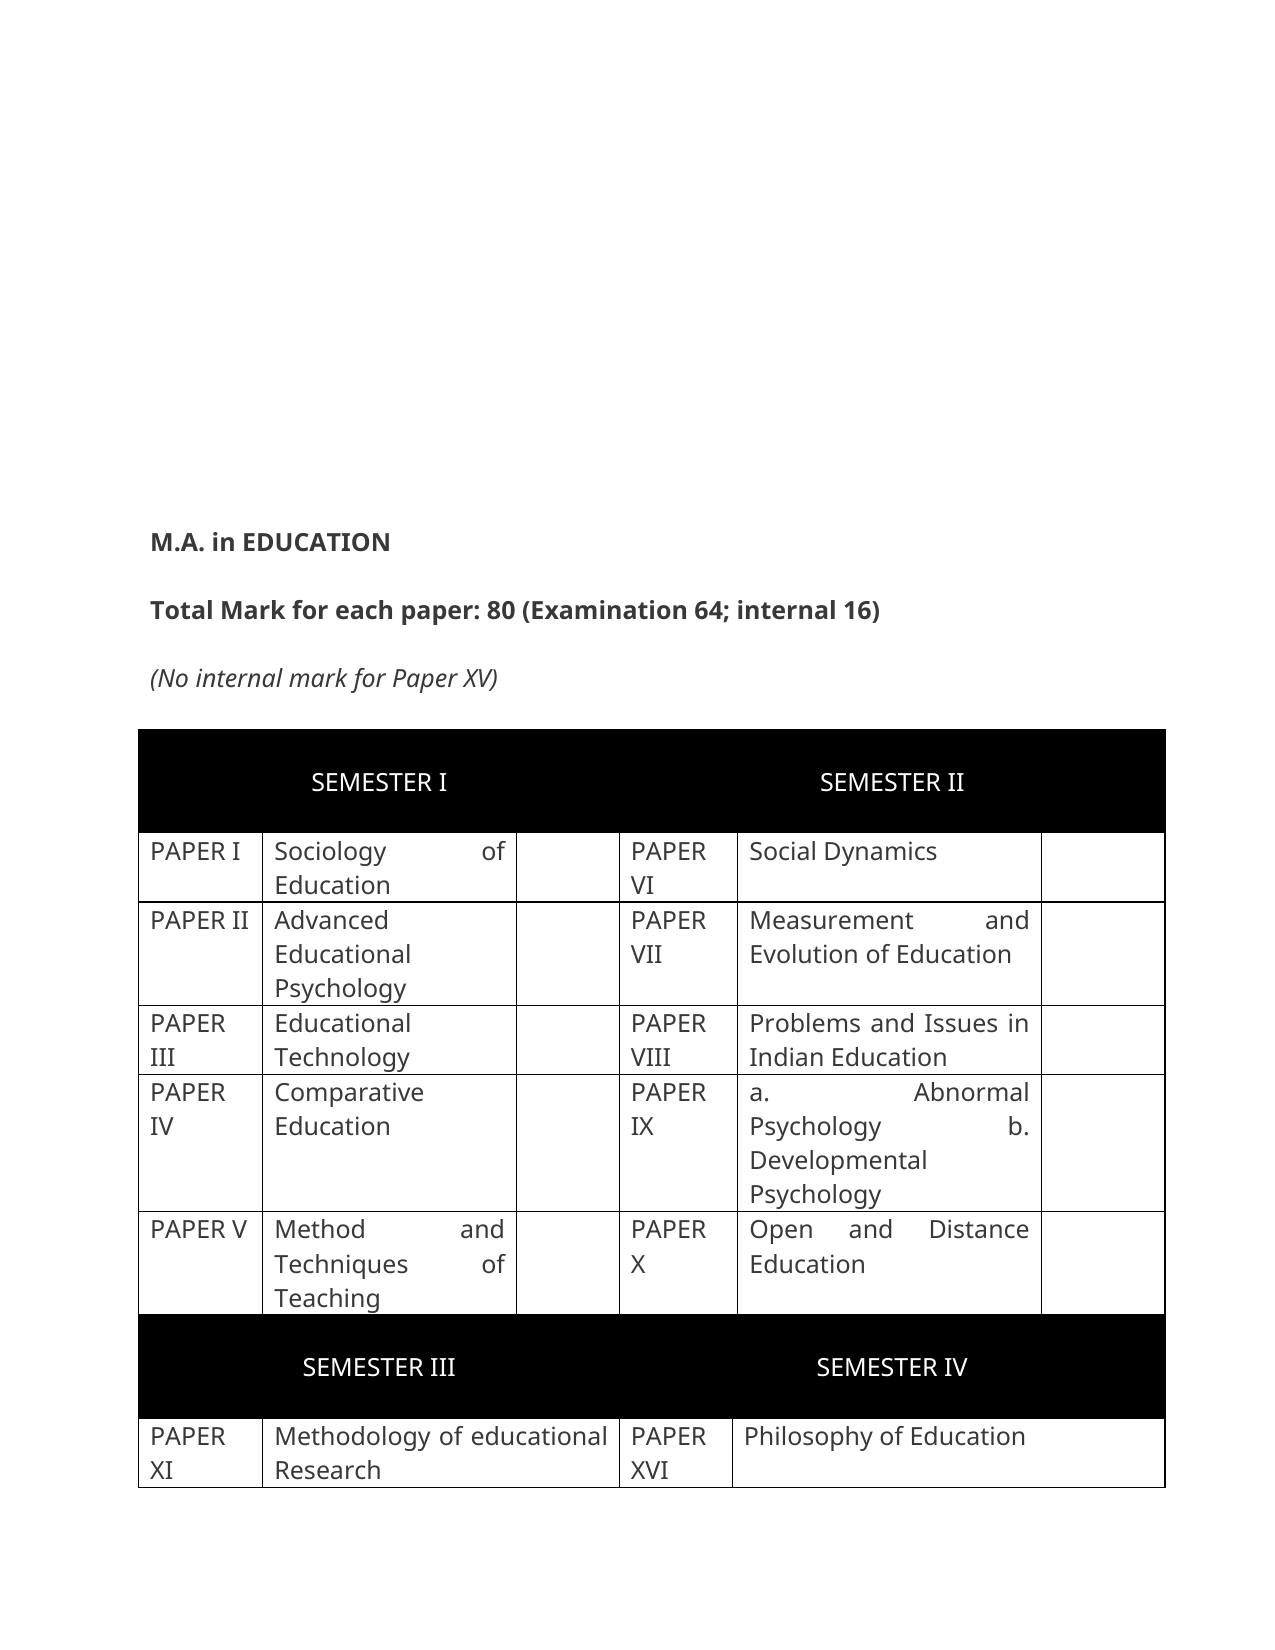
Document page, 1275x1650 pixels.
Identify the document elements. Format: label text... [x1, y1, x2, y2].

table_cell Sociology of Education [263, 833, 516, 901]
table_cell [1042, 833, 1164, 901]
table_cell Advanced Educational Psychology [263, 903, 516, 1005]
table_cell [1042, 1006, 1164, 1074]
table_cell [517, 1006, 619, 1074]
table_cell SEMESTER III [139, 1315, 619, 1418]
table_cell PAPER IX [620, 1075, 737, 1211]
table_cell [517, 1212, 619, 1314]
table_cell SEMESTER IV [620, 1315, 1164, 1418]
text (No internal mark for Paper XV) [150, 661, 1125, 695]
text M.A. in EDUCATION [150, 525, 1125, 559]
table_cell Open and Distance Education [738, 1212, 1041, 1314]
table_cell [1042, 903, 1164, 1005]
table_cell a. Abnormal Psychology b. Developmental Psychology [738, 1075, 1041, 1211]
table_cell PAPER XVI [620, 1419, 732, 1487]
table_cell PAPER XI [139, 1419, 262, 1487]
table_cell PAPER I [139, 833, 262, 901]
table_cell Problems and Issues in Indian Education [738, 1006, 1041, 1074]
table_cell [517, 833, 619, 901]
table_cell PAPER III [139, 1006, 262, 1074]
table_cell PAPER IV [139, 1075, 262, 1211]
table_cell Methodology of educational Research [263, 1419, 619, 1487]
table_cell Philosophy of Education [733, 1419, 1164, 1487]
table_cell [517, 903, 619, 1005]
table_cell Method and Techniques of Teaching [263, 1212, 516, 1314]
table_cell Social Dynamics [738, 833, 1041, 901]
table_cell Educational Technology [263, 1006, 516, 1074]
text Total Mark for each paper: 80 (Examination 64; internal 16) [150, 593, 1125, 627]
table_cell PAPER [620, 903, 737, 1005]
table_header SEMESTER I [139, 730, 619, 832]
table_cell Measurement and Evolution of Education [738, 903, 1041, 1005]
table_cell [1042, 1075, 1164, 1211]
table_cell PAPER X [620, 1212, 737, 1314]
table_cell Comparative Education [263, 1075, 516, 1211]
table_cell PAPER II [139, 903, 262, 1005]
table_cell [517, 1075, 619, 1211]
table_cell PAPER V [139, 1212, 262, 1314]
table_header SEMESTER II [620, 730, 1164, 832]
table_cell PAPER VI [620, 833, 737, 901]
table_cell [1042, 1212, 1164, 1314]
table_cell PAPER VIII [620, 1006, 737, 1074]
